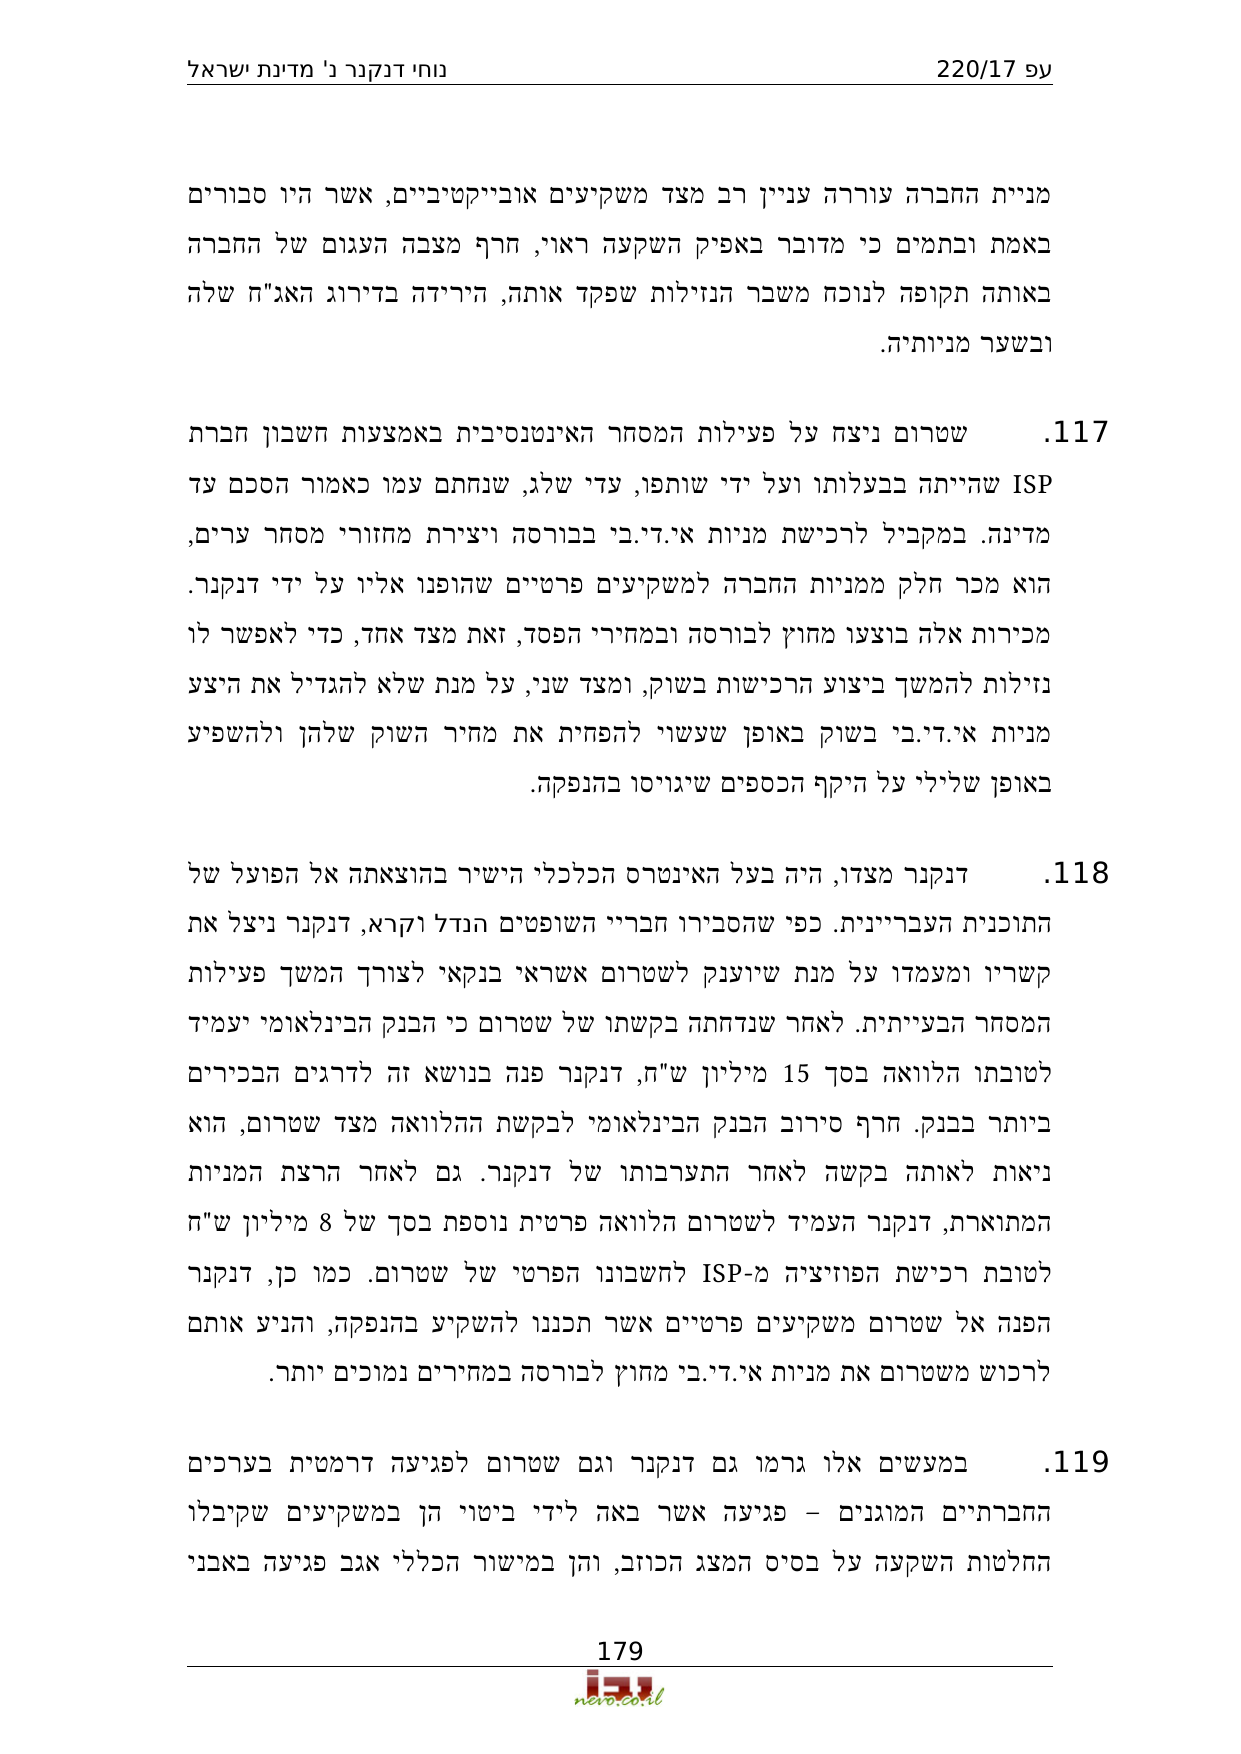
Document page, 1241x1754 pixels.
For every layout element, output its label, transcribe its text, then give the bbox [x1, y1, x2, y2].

list שטרום ניצח על פעילות המסחר האינטנסיבית באמצעות חשבון חברת ISP שהייתה בבעלותו ועל ידי שותפו, עדי שלג, שנחתם עמו כאמור הסכם עד מדינה. במקביל לרכישת מניות אי.די.בי בבורסה ויצירת מחזורי מסחר ערים, הוא מכר חלק ממניות החברה למשקיעים פרטיים שהופנו אליו על ידי דנקנר. מכירות אלה בוצעו מחוץ לבורסה ובמחירי הפסד, זאת מצד אחד, כדי לאפשר לו נזילות להמשך ביצוע הרכישות בשוק, ומצד שני, על מנת שלא להגדיל את היצע מניות אי.די.בי בשוק באופן שעשוי להפחית את מחיר השוק שלהן ולהשפיע באופן שלילי על היקף הכספים שיגויסו בהנפקה. [187, 416, 1053, 800]
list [187, 1445, 1053, 1579]
picture [574, 1669, 666, 1707]
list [187, 177, 1053, 360]
list דנקנר מצדו, היה בעל האינטרס הכלכלי הישיר בהוצאתה אל הפועל של התוכנית העבריינית. כפי שהסבירו חבריי השופטים הנדל וקרא, דנקנר ניצל את קשריו ומעמדו על מנת שיוענק לשטרום אשראי בנקאי לצורך המשך פעילות המסחר הבעייתית. לאחר שנדחתה בקשתו של שטרום כי הבנק הבינלאומי יעמיד לטובתו הלוואה בסך 15 מיליון ש"ח, דנקנר פנה בנושא זה לדרגים הבכירים ביותר בבנק. חרף סירוב הבנק הבינלאומי לבקשת ההלוואה מצד שטרום, הוא ניאות לאותה בקשה לאחר התערבותו של דנקנר. גם לאחר הרצת המניות המתוארת, דנקנר העמיד לשטרום הלוואה פרטית נוספת בסך של 8 מיליון ש"ח לטובת רכישת הפוזיציה מ-ISP לחשבונו הפרטי של שטרום. כמו כן, דנקנר הפנה אל שטרום משקיעים פרטיים אשר תכננו להשקיע בהנפקה, והניע אותם לרכוש משטרום את מניות אי.די.בי מחוץ לבורסה במחירים נמוכים יותר. [187, 856, 1053, 1389]
